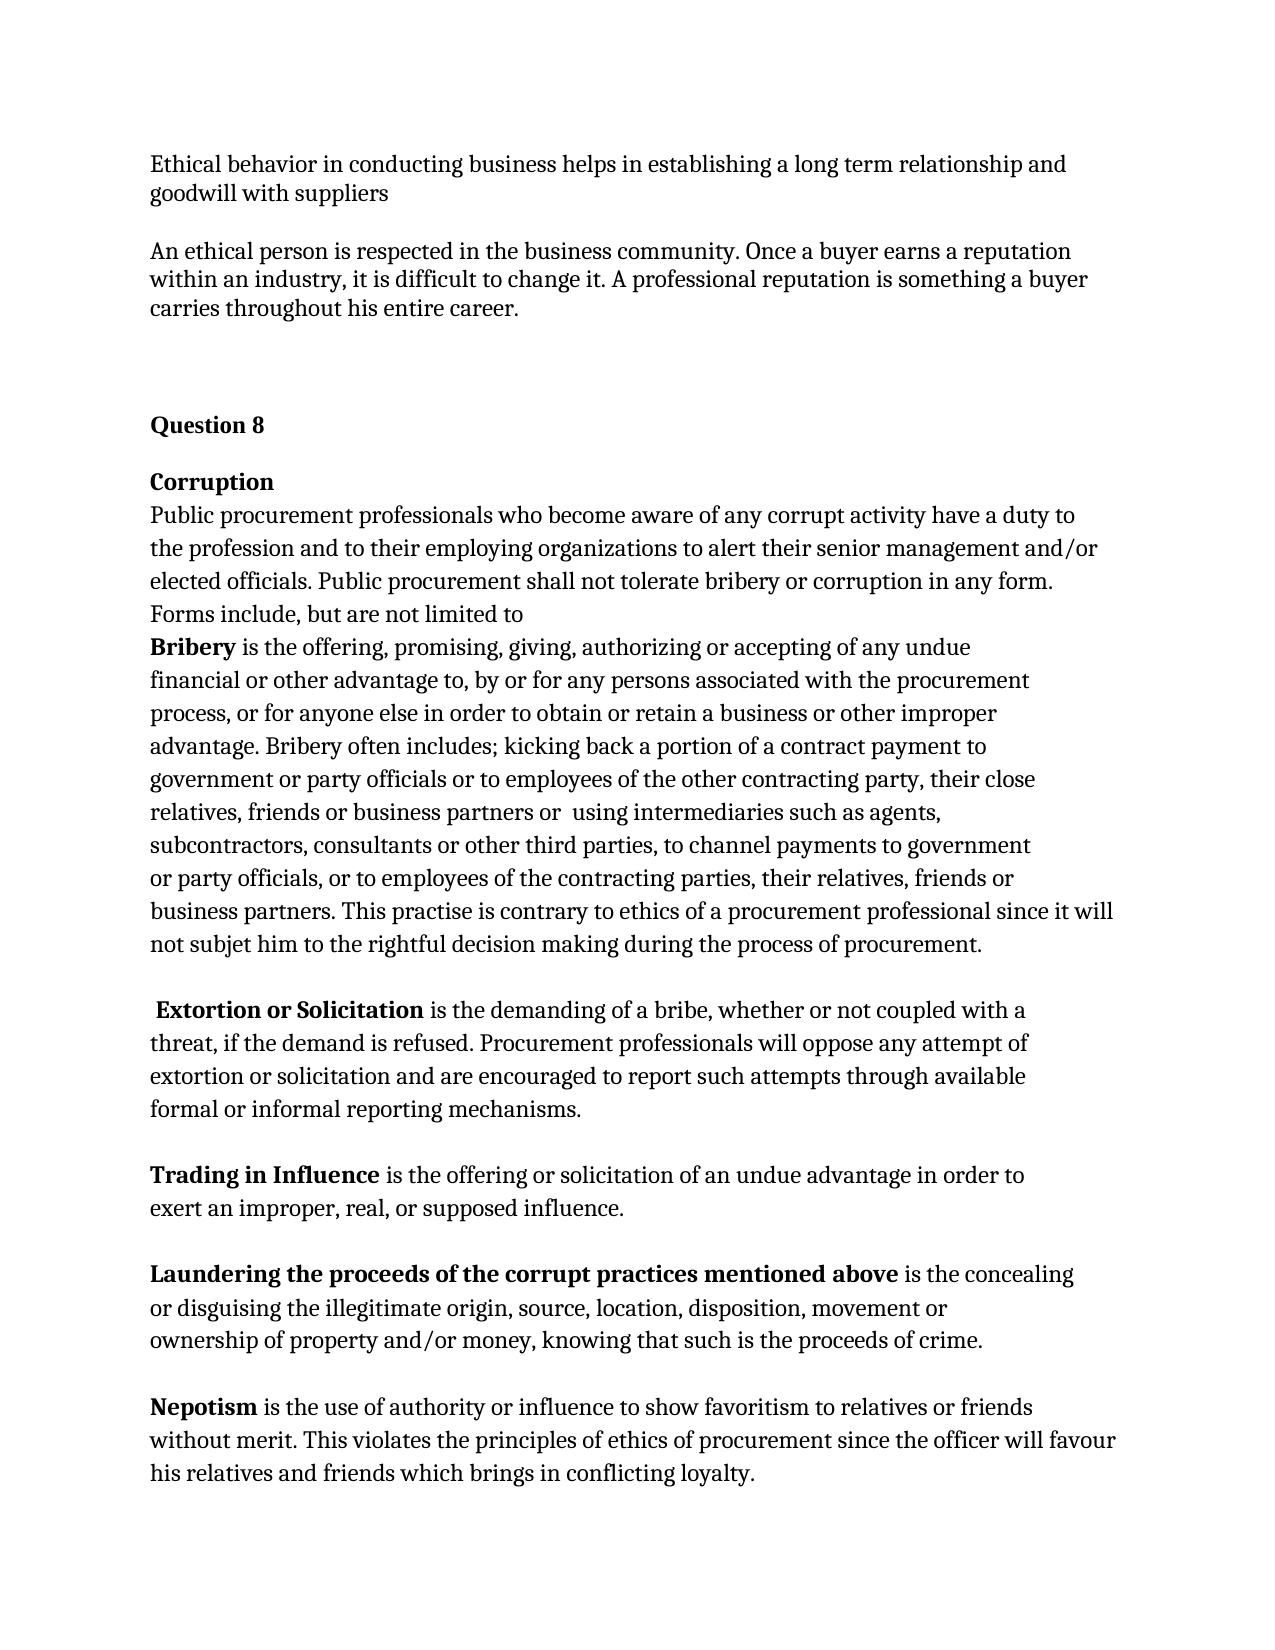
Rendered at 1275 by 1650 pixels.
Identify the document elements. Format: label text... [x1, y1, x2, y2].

text An ethical person is respected in the business community. Once a buyer earns a reputation within an industry, it is difficult to change it. A professional reputation is something a buyer carries throughout his entire career. [150, 237, 1125, 323]
text financial or other advantage to, by or for any persons associated with the procurement [150, 666, 1125, 695]
text Ethical behavior in conducting business helps in establishing a long term relationship and goodwill with suppliers [150, 150, 1125, 207]
text relatives, friends or business partners or using intermediaries such as agents, [150, 798, 1125, 827]
text Trading in Influence is the offering or solicitation of an undue advantage in order to [150, 1161, 1125, 1190]
text formal or informal reporting mechanisms. [150, 1095, 1125, 1124]
text extortion or solicitation and are encouraged to report such attempts through available [150, 1062, 1125, 1091]
text Question 8 [150, 410, 1125, 439]
text Extortion or Solicitation is the demanding of a bribe, whether or not coupled with a [150, 996, 1125, 1025]
text threat, if the demand is refused. Procurement professionals will oppose any attempt of [150, 1029, 1125, 1058]
text Forms include, but are not limited to [150, 600, 1125, 629]
text Corruption [150, 468, 1125, 497]
text subcontractors, consultants or other third parties, to channel payments to government [150, 831, 1125, 860]
text Laundering the proceeds of the corrupt practices mentioned above is the concealing [150, 1260, 1125, 1289]
text without merit. This violates the principles of ethics of procurement since the officer will favour his relatives and friends which brings in conflicting loyalty. [150, 1426, 1125, 1487]
text Public procurement professionals who become aware of any corrupt activity have a duty to [150, 501, 1125, 530]
text ownership of property and/or money, knowing that such is the proceeds of crime. [150, 1326, 1125, 1355]
text business partners. This practise is contrary to ethics of a procurement professional since it will not subjet him to the rightful decision making during the process of procurement. [150, 897, 1125, 959]
text Bribery is the offering, promising, giving, authorizing or accepting of any undue [150, 633, 1125, 662]
text or disguising the illegitimate origin, source, location, disposition, movement or [150, 1293, 1125, 1322]
text process, or for anyone else in order to obtain or retain a business or other improper [150, 699, 1125, 728]
text Nepotism is the use of authority or influence to show favoritism to relatives or friends [150, 1392, 1125, 1421]
text exert an improper, real, or supposed influence. [150, 1194, 1125, 1223]
text or party officials, or to employees of the contracting parties, their relatives, friends or [150, 864, 1125, 893]
text advantage. Bribery often includes; kicking back a portion of a contract payment to [150, 732, 1125, 761]
text government or party officials or to employees of the other contracting party, their close [150, 765, 1125, 794]
text the profession and to their employing organizations to alert their senior management and/or elected officials. Public procurement shall not tolerate bribery or corruption in any form. [150, 534, 1125, 596]
